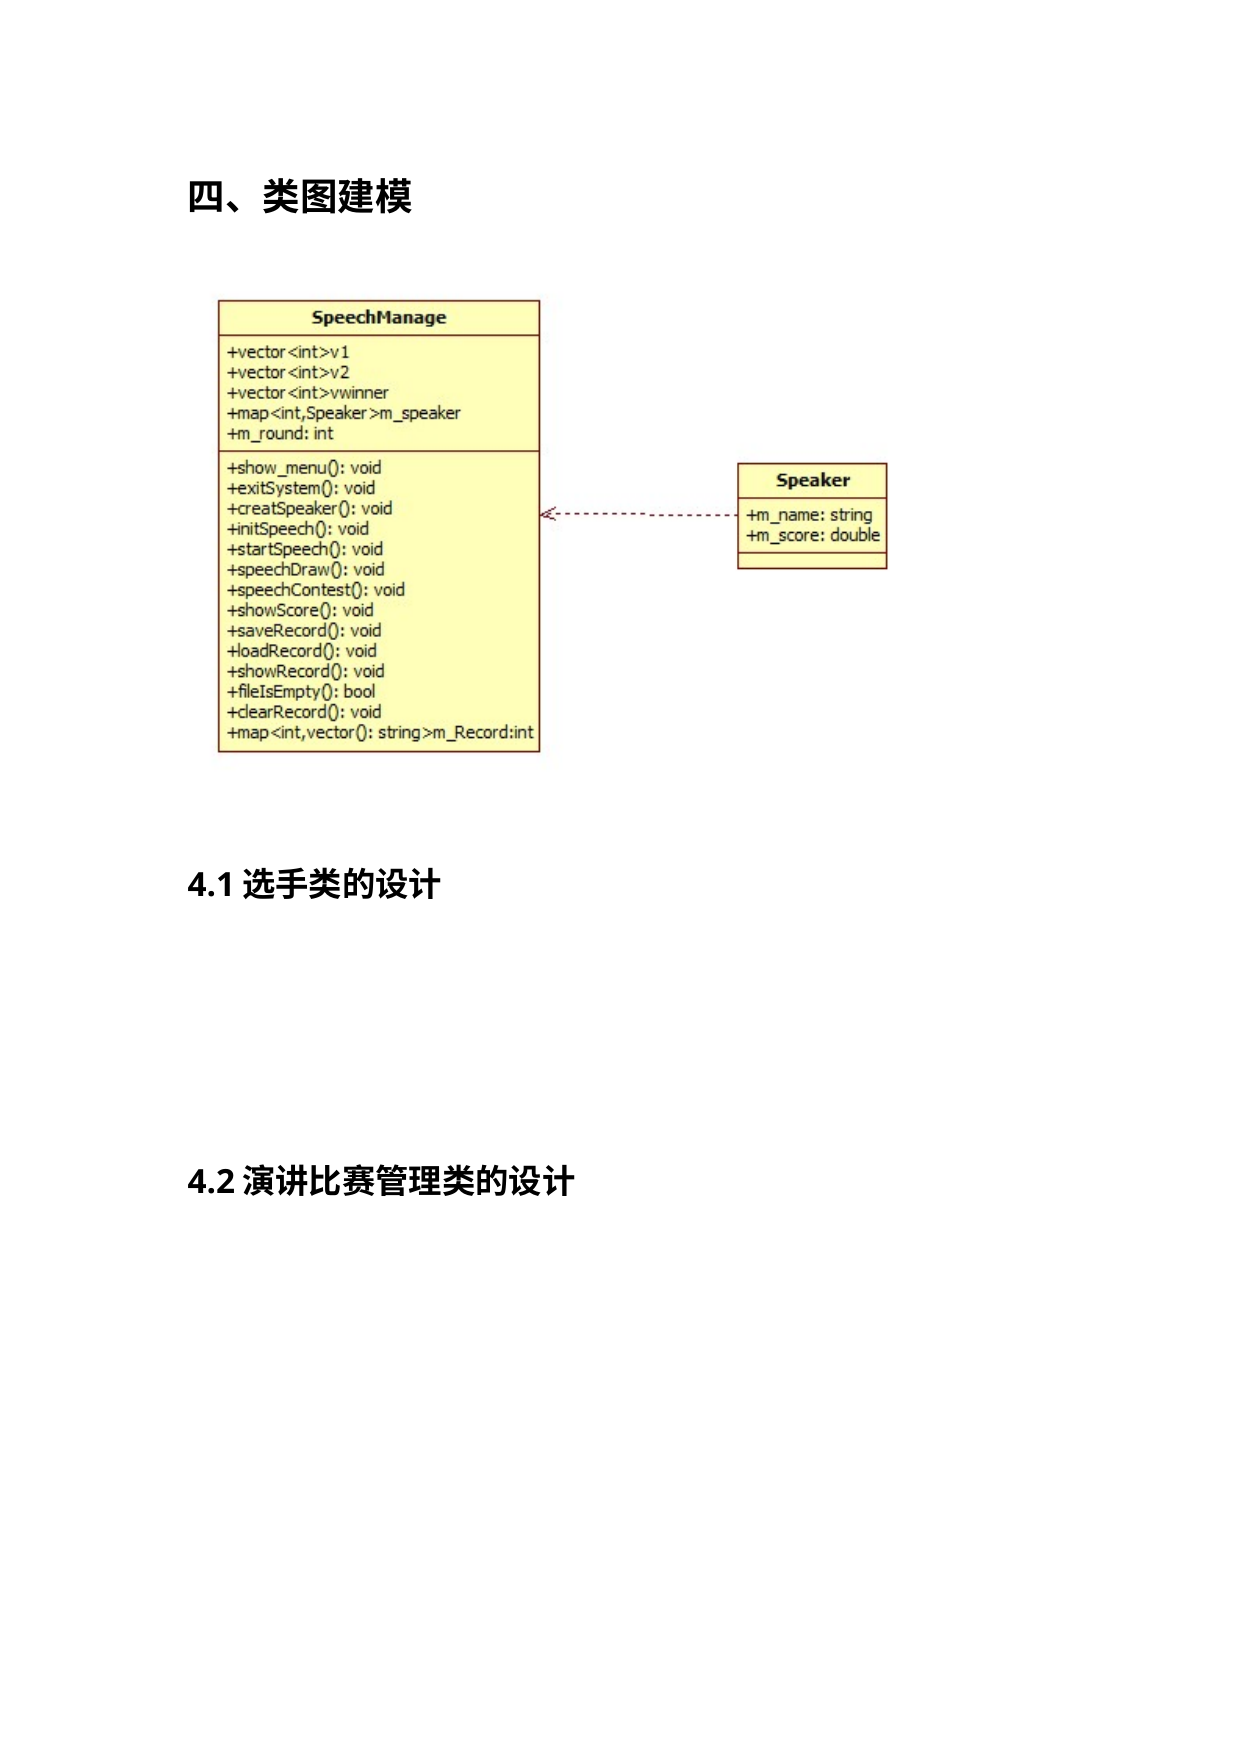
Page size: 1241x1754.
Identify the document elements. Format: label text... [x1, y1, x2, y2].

subtitle 四、类图建模 [187, 162, 1053, 227]
picture [187, 269, 919, 784]
subtitle 4.1选手类的设计 [187, 849, 1053, 914]
subtitle 4.2演讲比赛管理类的设计 [187, 1147, 1053, 1212]
